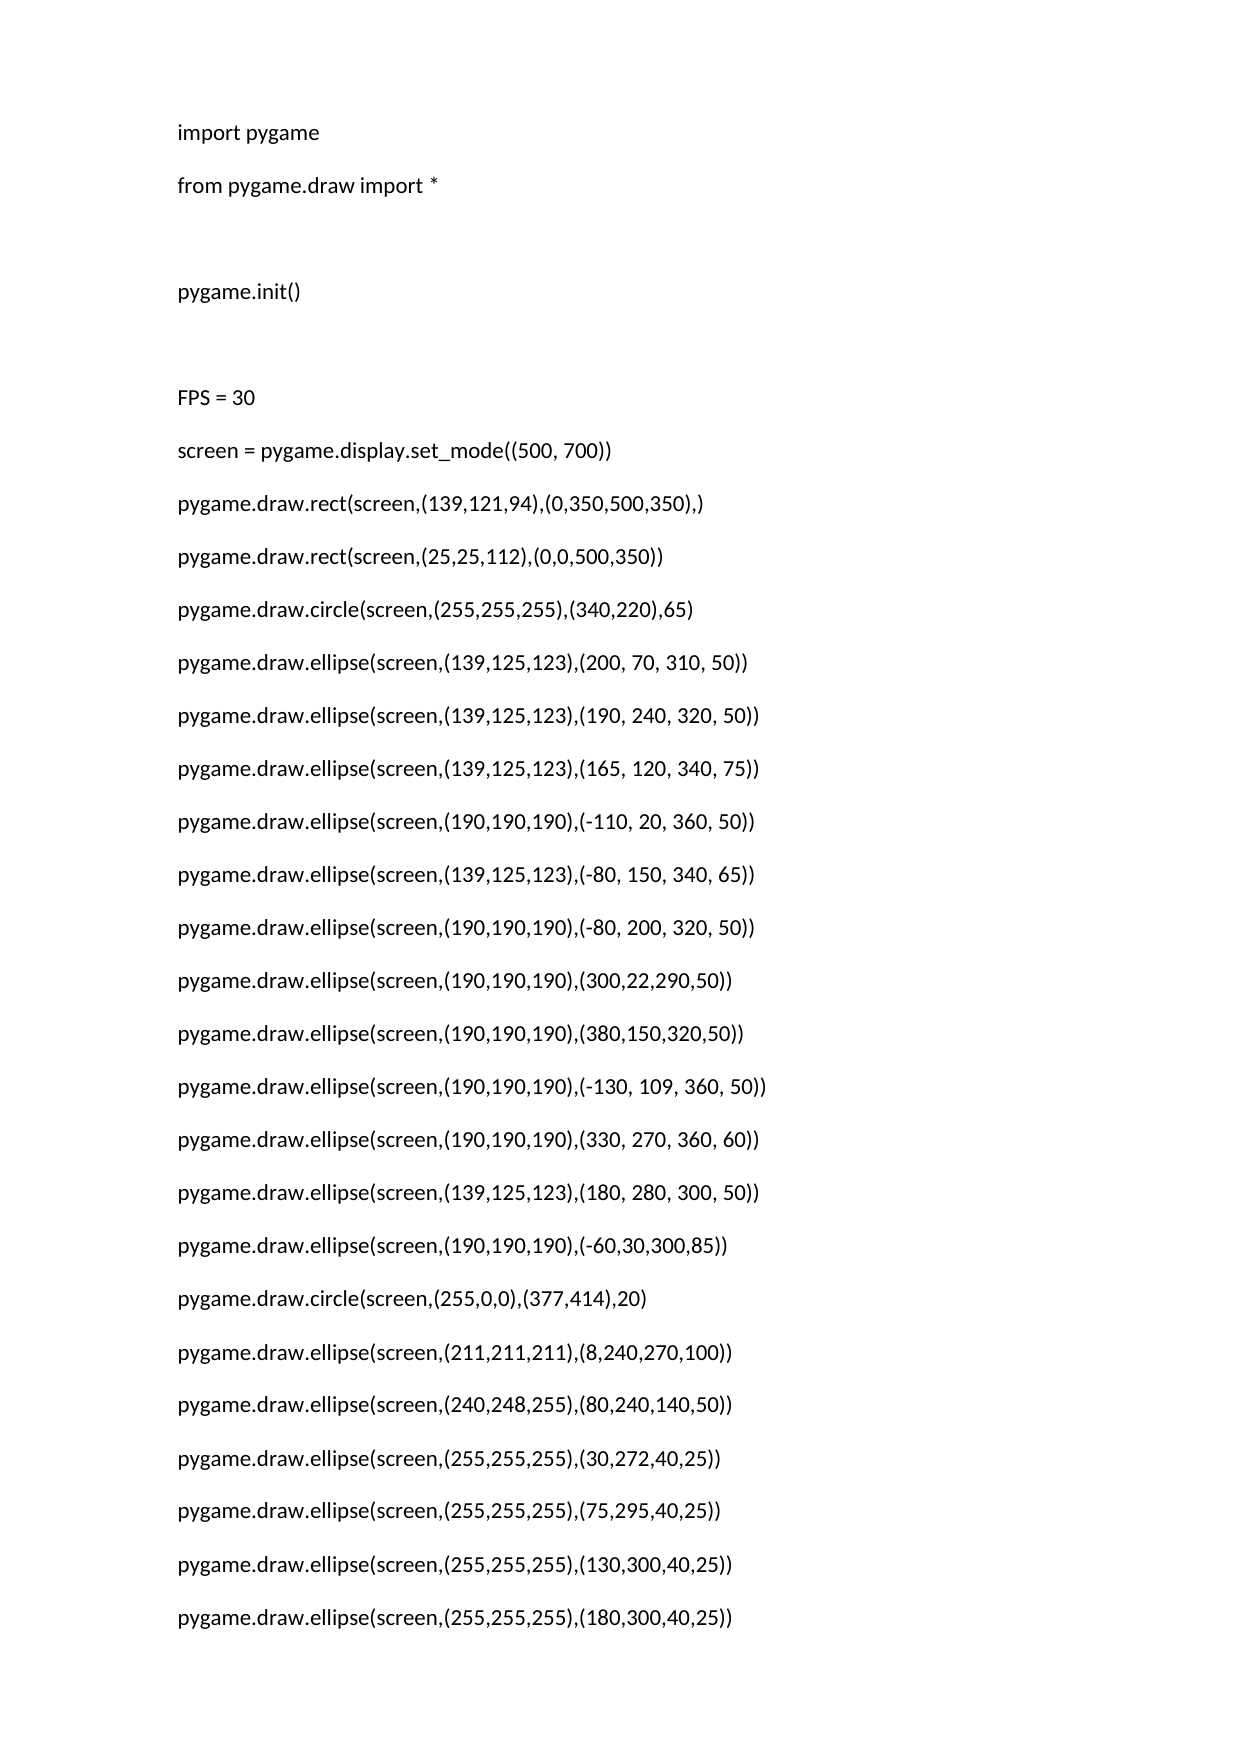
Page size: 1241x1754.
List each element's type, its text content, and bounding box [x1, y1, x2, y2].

text FPS = 30 [177, 383, 1152, 411]
text pygame.draw.rect(screen,(25,25,112),(0,0,500,350)) [177, 542, 1152, 570]
text pygame.draw.ellipse(screen,(190,190,190),(300,22,290,50)) [177, 966, 1152, 994]
text pygame.draw.ellipse(screen,(190,190,190),(-60,30,300,85)) [177, 1232, 1152, 1259]
text pygame.draw.ellipse(screen,(240,248,255),(80,240,140,50)) [177, 1391, 1152, 1419]
text pygame.draw.ellipse(screen,(255,255,255),(130,300,40,25)) [177, 1550, 1152, 1578]
text import pygame [177, 118, 1152, 146]
text pygame.draw.ellipse(screen,(255,255,255),(30,272,40,25)) [177, 1444, 1152, 1472]
text pygame.draw.ellipse(screen,(211,211,211),(8,240,270,100)) [177, 1338, 1152, 1366]
text pygame.draw.ellipse(screen,(190,190,190),(-130, 109, 360, 50)) [177, 1072, 1152, 1101]
text pygame.draw.ellipse(screen,(190,190,190),(-80, 200, 320, 50)) [177, 913, 1152, 941]
text pygame.draw.ellipse(screen,(190,190,190),(-110, 20, 360, 50)) [177, 807, 1152, 835]
text pygame.draw.ellipse(screen,(139,125,123),(-80, 150, 340, 65)) [177, 860, 1152, 888]
text pygame.draw.circle(screen,(255,255,255),(340,220),65) [177, 595, 1152, 623]
text pygame.draw.rect(screen,(139,121,94),(0,350,500,350),) [177, 489, 1152, 517]
text pygame.draw.ellipse(screen,(190,190,190),(380,150,320,50)) [177, 1019, 1152, 1047]
text pygame.draw.ellipse(screen,(255,255,255),(75,295,40,25)) [177, 1497, 1152, 1525]
text pygame.draw.ellipse(screen,(139,125,123),(180, 280, 300, 50)) [177, 1178, 1152, 1207]
text pygame.draw.ellipse(screen,(139,125,123),(165, 120, 340, 75)) [177, 754, 1152, 782]
text from pygame.draw import * [177, 171, 1152, 199]
text pygame.draw.ellipse(screen,(255,255,255),(180,300,40,25)) [177, 1603, 1152, 1631]
text pygame.draw.ellipse(screen,(139,125,123),(190, 240, 320, 50)) [177, 701, 1152, 729]
text pygame.draw.circle(screen,(255,0,0),(377,414),20) [177, 1284, 1152, 1313]
text screen = pygame.display.set_mode((500, 700)) [177, 436, 1152, 464]
text pygame.draw.ellipse(screen,(139,125,123),(200, 70, 310, 50)) [177, 648, 1152, 676]
text pygame.init() [177, 277, 1152, 305]
text pygame.draw.ellipse(screen,(190,190,190),(330, 270, 360, 60)) [177, 1126, 1152, 1153]
